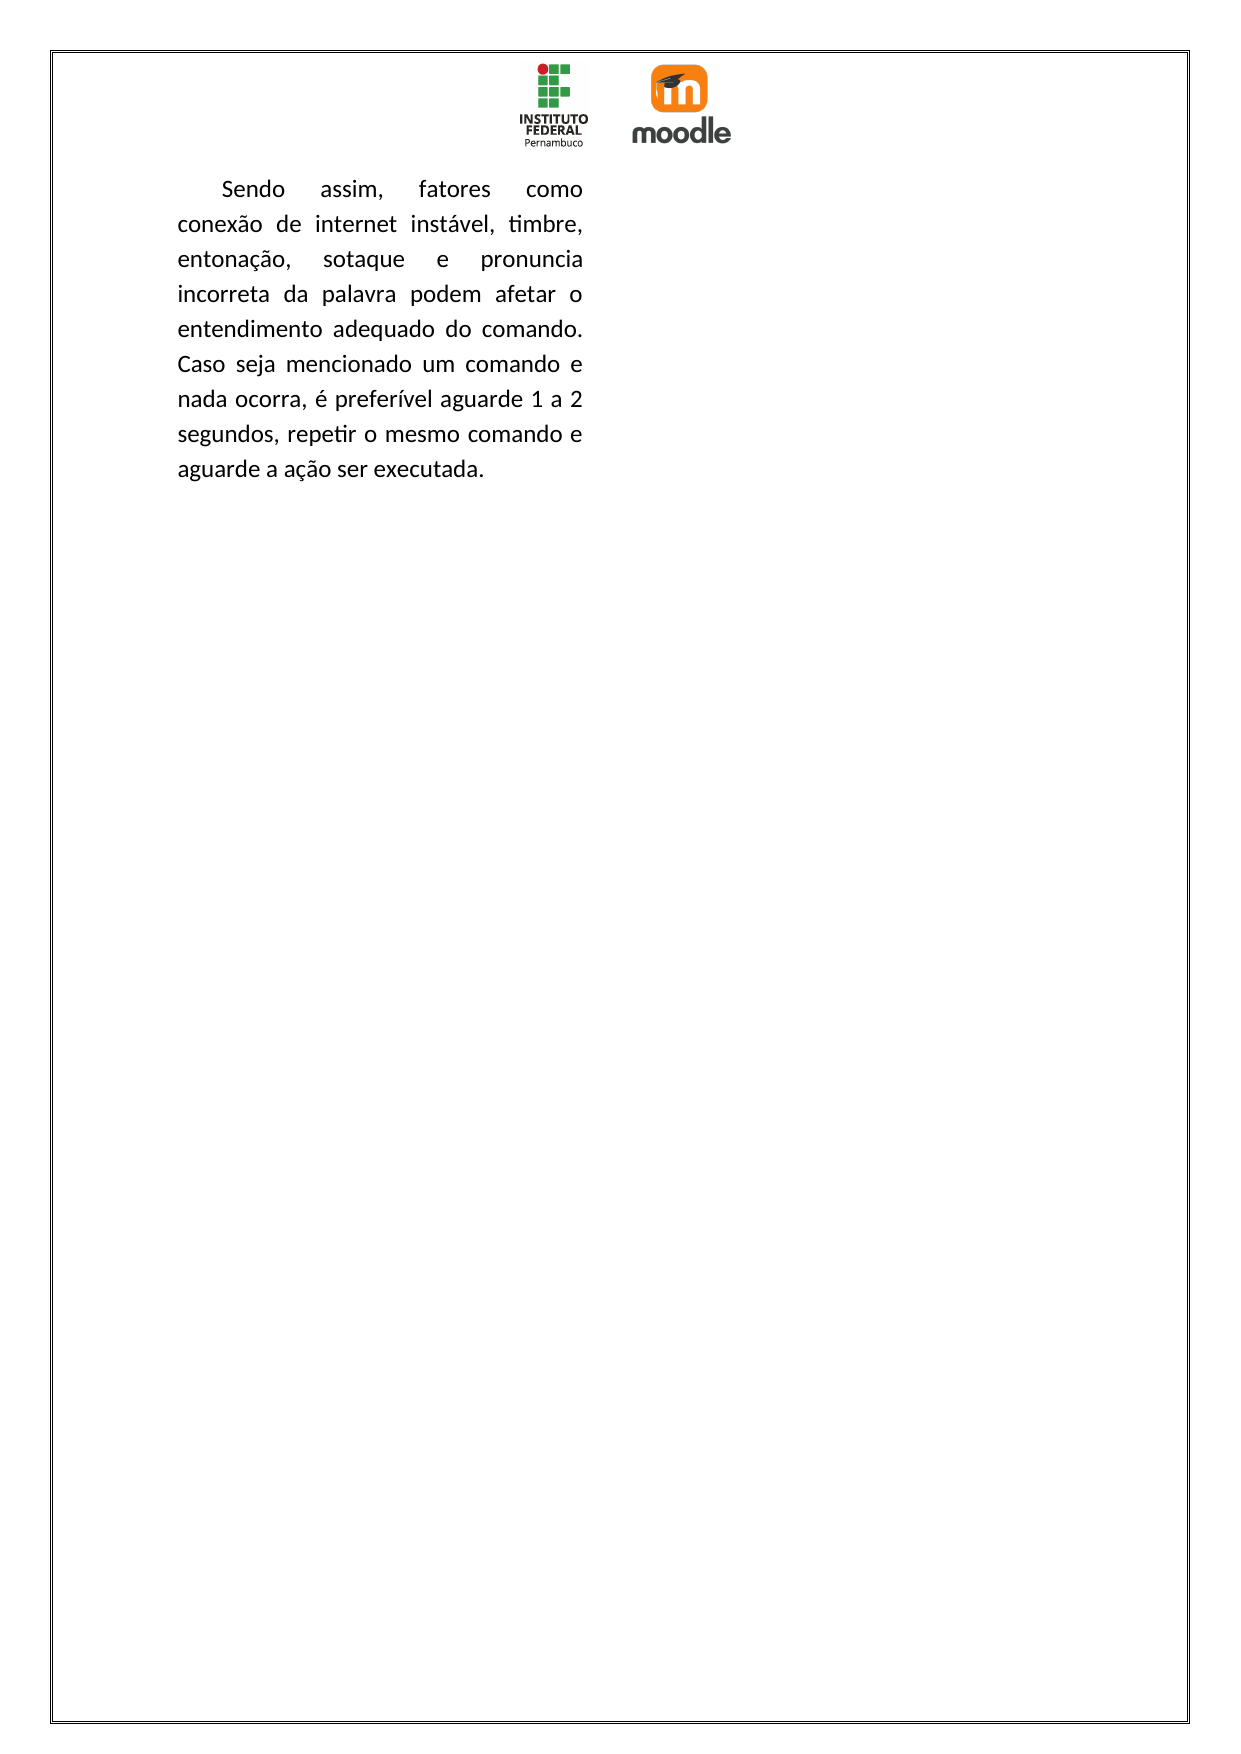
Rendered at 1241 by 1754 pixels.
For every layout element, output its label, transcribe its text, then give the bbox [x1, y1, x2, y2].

picture [518, 61, 589, 149]
picture [594, 59, 768, 149]
text Sendo assim, fatores como conexão de internet instável, timbre, entonação, sotaque e pronuncia incorreta da palavra podem afetar o entendimento adequado do comando. Caso seja mencionado um comando e nada ocorra, é preferível aguarde 1 a 2 segundos, repetir o mesmo comando e aguarde a ação ser executada. [177, 173, 583, 484]
